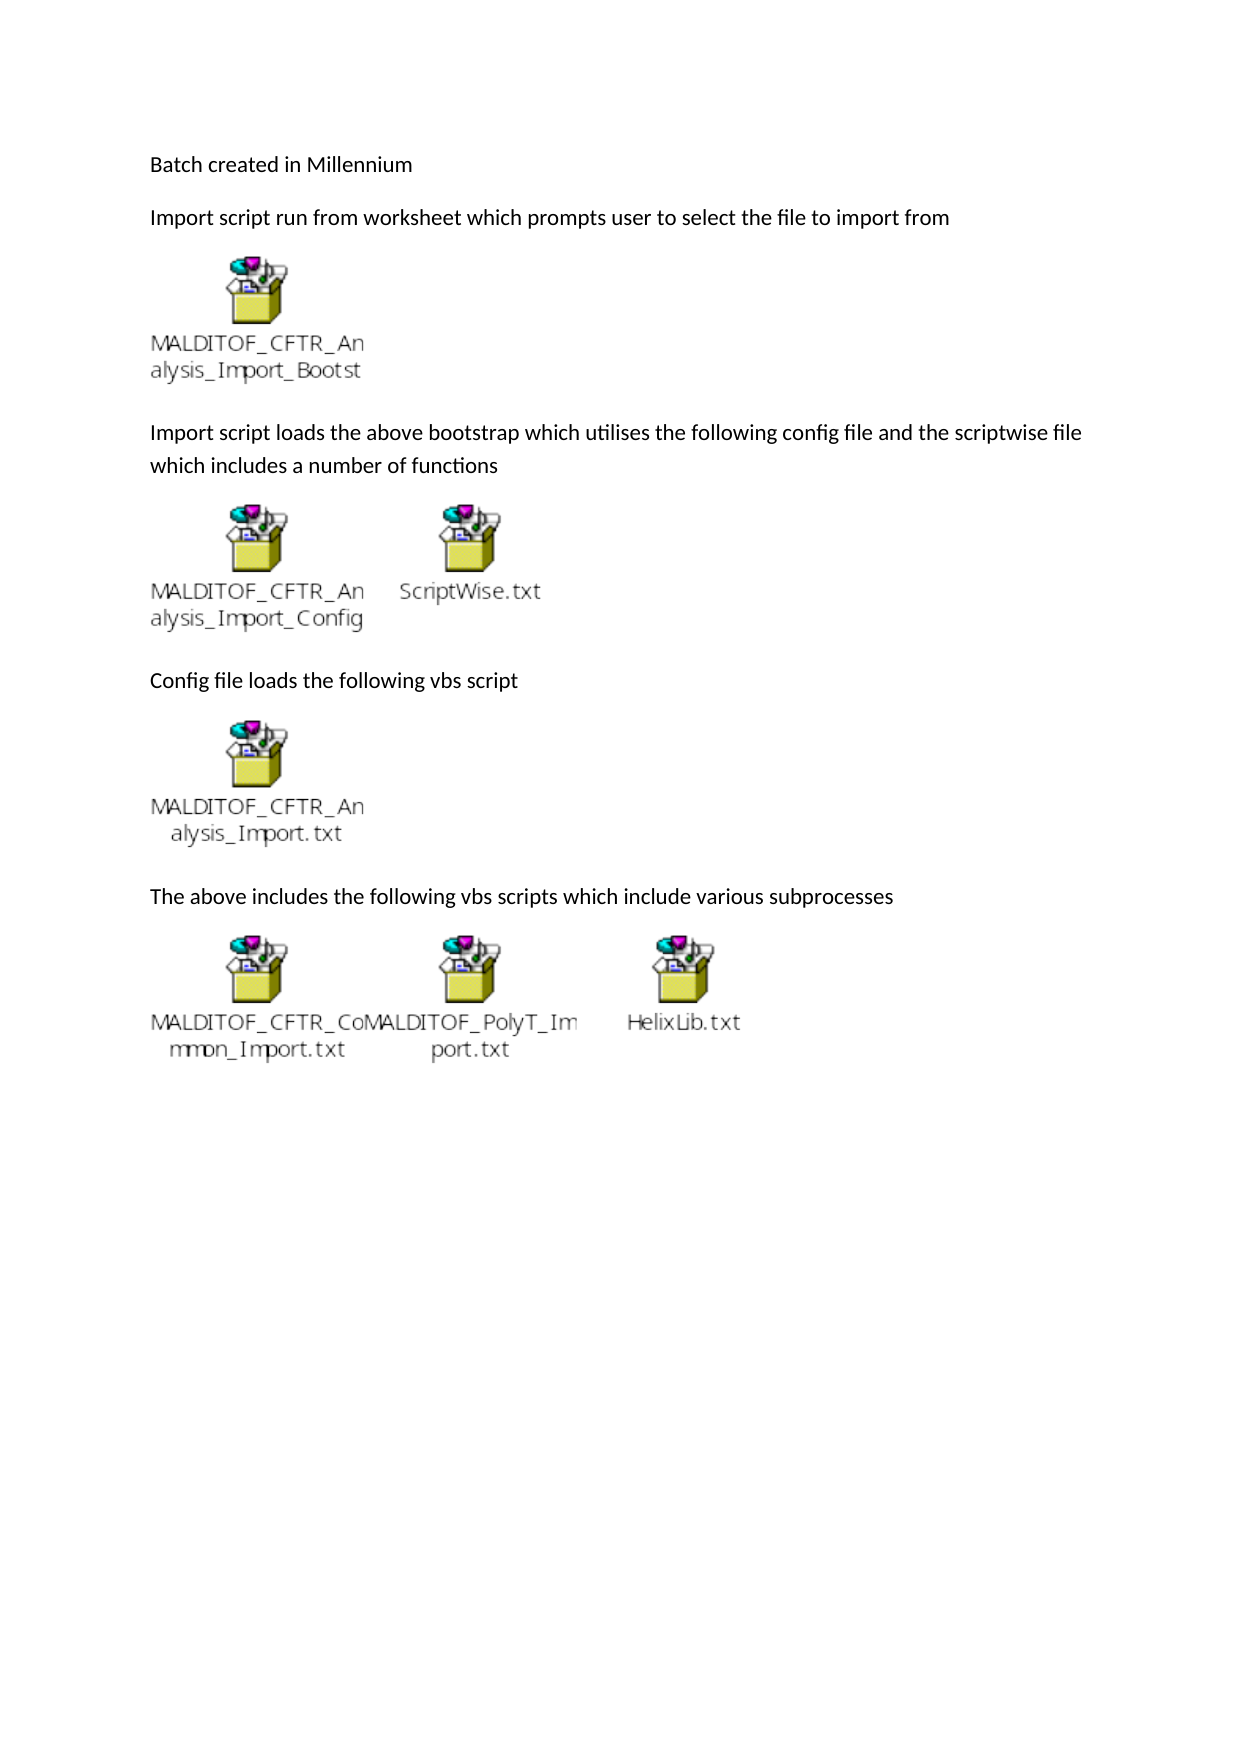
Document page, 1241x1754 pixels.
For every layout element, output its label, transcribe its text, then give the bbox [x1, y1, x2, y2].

text The above includes the following vbs scripts which include various subprocesses [150, 882, 1090, 910]
text Batch created in Millennium [150, 150, 1090, 178]
text Config file loads the following vbs script [150, 666, 1090, 694]
text Import script loads the above bootstrap which utilises the following config file and the scriptwise file which includes a number of functions [150, 418, 1090, 479]
text Import script run from worksheet which prompts user to select the file to import from [150, 203, 1090, 231]
